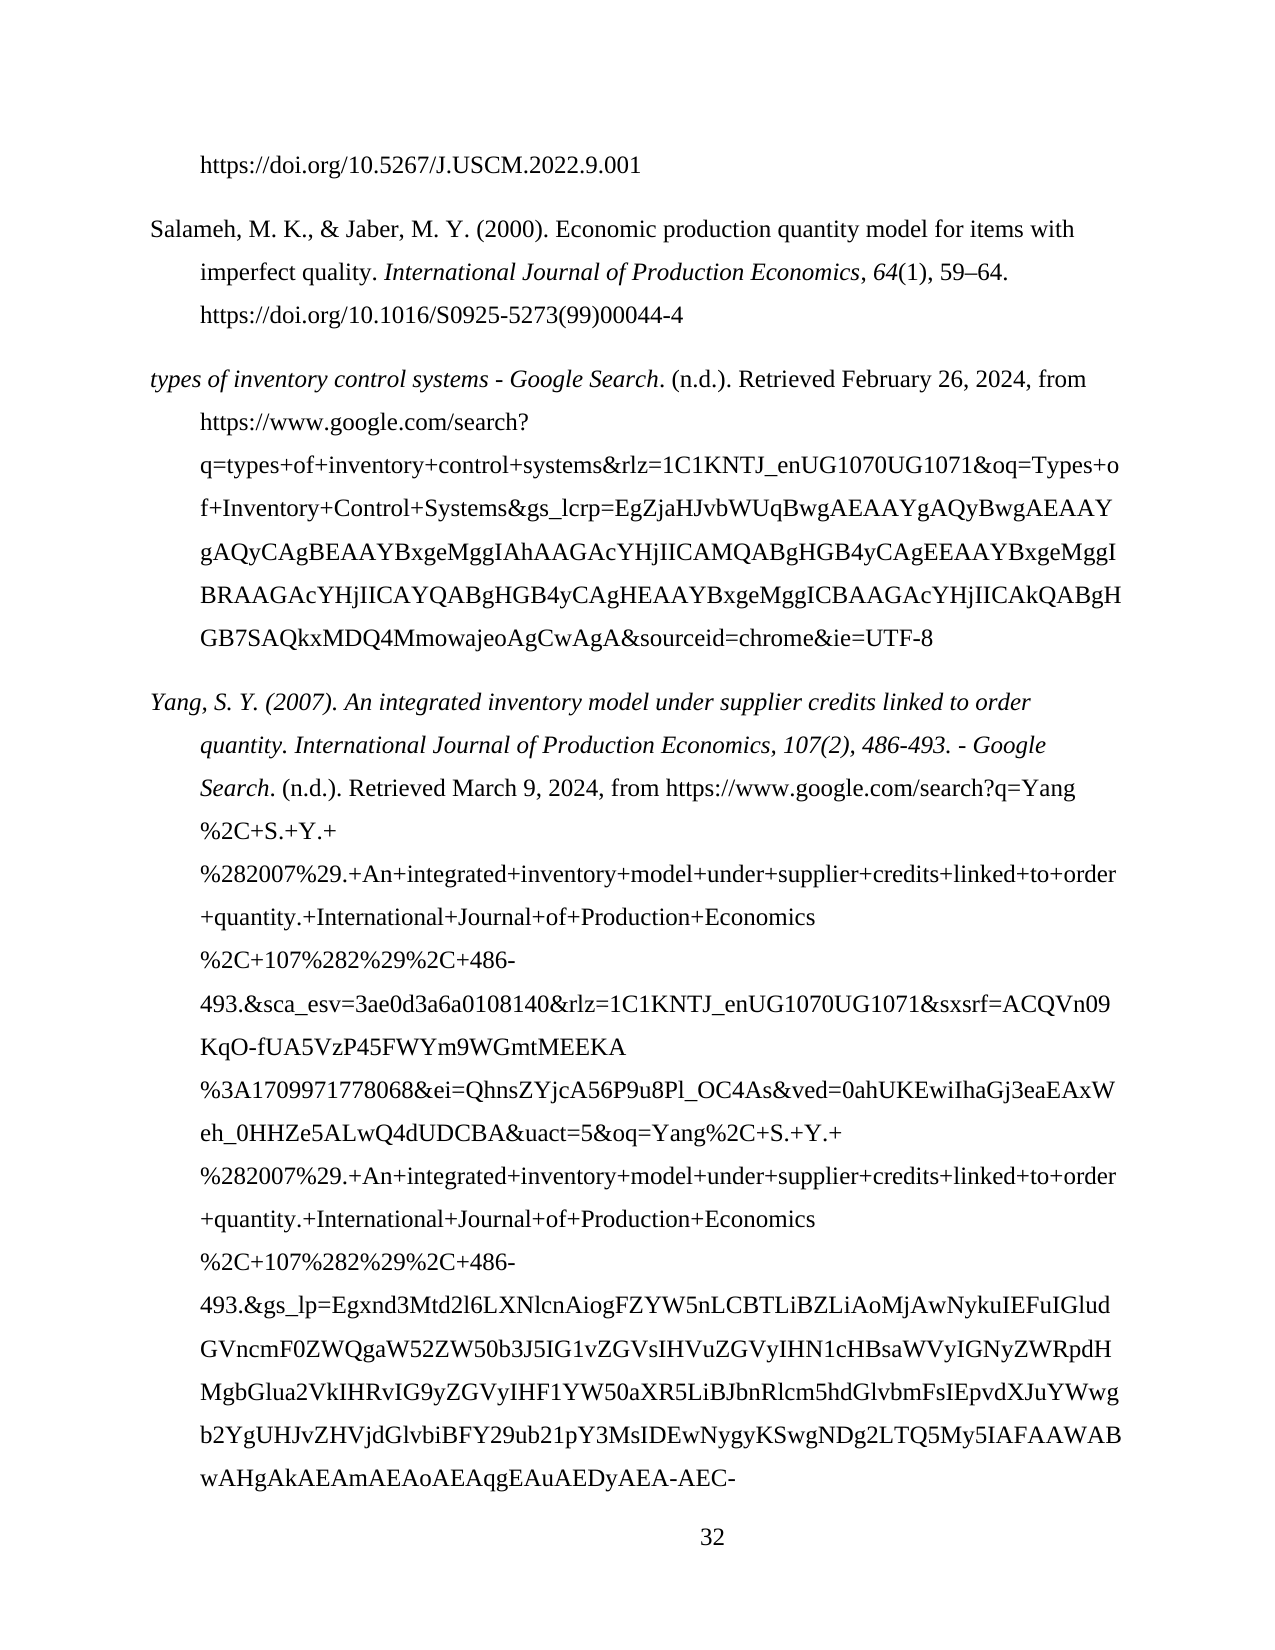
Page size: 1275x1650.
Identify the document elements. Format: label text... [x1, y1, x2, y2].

text Salameh, M. K., & Jaber, M. Y. (2000). Economic production quantity model for items with imperfect quality. International Journal of Production Economics, 64(1), 59–64. https://doi.org/10.1016/S0925-5273(99)00044-4 [150, 214, 1125, 329]
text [150, 687, 1125, 1492]
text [150, 150, 1125, 179]
text types of inventory control systems - Google Search. (n.d.). Retrieved February 26, 2024, from https://www.google.com/search?q=types+of+inventory+control+systems&rlz=1C1KNTJ_enUG1070UG1071&oq=Types+of+Inventory+Control+Systems&gs_lcrp=EgZjaHJvbWUqBwgAEAAYgAQyBwgAEAAYgAQyCAgBEAAYBxgeMggIAhAAGAcYHjIICAMQABgHGB4yCAgEEAAYBxgeMggIBRAAGAcYHjIICAYQABgHGB4yCAgHEAAYBxgeMggICBAAGAcYHjIICAkQABgHGB7SAQkxMDQ4MmowajeoAgCwAgA&sourceid=chrome&ie=UTF-8 [150, 364, 1125, 652]
